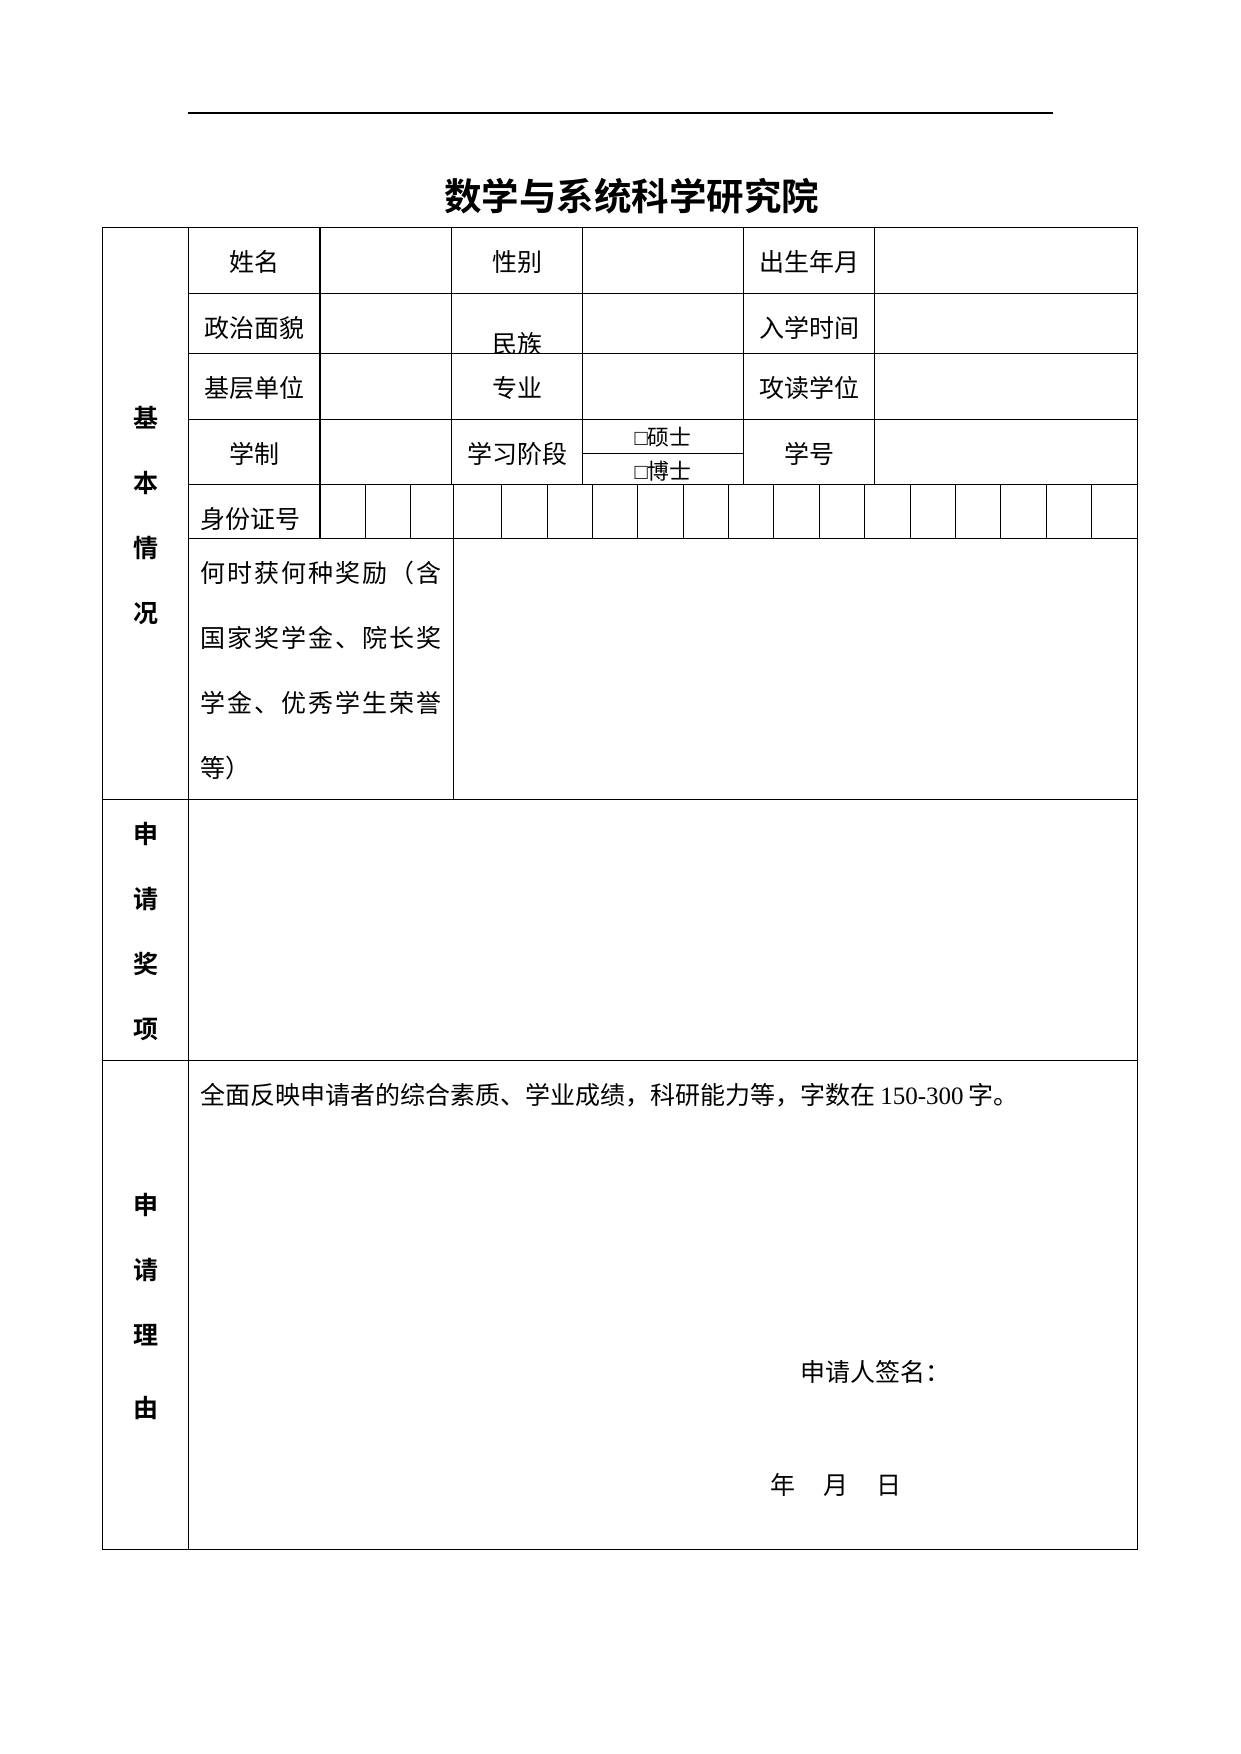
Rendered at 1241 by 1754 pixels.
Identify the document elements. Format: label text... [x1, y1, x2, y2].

table_cell 全面反映申请者的综合素质、学业成绩，科研能力等，字数在150-300字。 申请人签名： 年 月 日 [189, 1061, 1137, 1549]
table_cell [583, 354, 743, 419]
table_cell 入学时间 [744, 294, 874, 353]
table_cell [774, 485, 819, 538]
table_cell [911, 485, 955, 538]
table_cell [684, 485, 728, 538]
table_cell [1092, 485, 1137, 538]
table_cell [820, 485, 864, 538]
table_header 姓名 [189, 228, 319, 293]
table_cell [875, 294, 1137, 353]
table_cell [321, 294, 451, 353]
table_cell 学制 [189, 420, 319, 484]
table_cell [411, 485, 453, 538]
table_cell 民族 [452, 294, 582, 353]
table_cell 何时获何种奖励（含国家奖学金、院长奖学金、优秀学生荣誉等） [189, 539, 453, 799]
table_cell 申 请 奖 项 [103, 800, 188, 1060]
table_cell [729, 485, 773, 538]
table_cell [875, 420, 1137, 484]
table_header [321, 228, 451, 293]
table_cell [1047, 485, 1091, 538]
table_cell [875, 354, 1137, 419]
table_cell [189, 800, 1137, 1060]
table_cell □硕士 [583, 420, 743, 452]
table_cell 政治面貌 [189, 294, 319, 353]
table_header [583, 228, 743, 293]
table_cell [593, 485, 637, 538]
table_cell □博士 [583, 454, 743, 484]
table_cell [1001, 485, 1046, 538]
table_header [875, 228, 1137, 293]
table_cell [583, 294, 743, 353]
table_header 基 本 情 况 [103, 228, 188, 799]
table_cell [454, 485, 501, 538]
table_cell 专业 [452, 354, 582, 419]
table_cell 身份证号 [189, 485, 319, 538]
table_cell 学习阶段 [452, 420, 582, 484]
table_cell [366, 485, 410, 538]
table_cell [502, 485, 547, 538]
table_cell [638, 485, 683, 538]
table_cell [321, 354, 451, 419]
table_cell [548, 485, 592, 538]
table_cell [865, 485, 910, 538]
table_header 性别 [452, 228, 582, 293]
table_cell [956, 485, 1000, 538]
table_cell 申 请 理 由 [103, 1061, 188, 1549]
table_cell [454, 539, 1137, 799]
table_cell 基层单位 [189, 354, 319, 419]
table_header 出生年月 [744, 228, 874, 293]
table_cell 攻读学位 [744, 354, 874, 419]
table_cell [321, 485, 365, 538]
table_cell [321, 420, 451, 484]
text 数学与系统科学研究院 [187, 162, 1053, 227]
table_cell 学号 [744, 420, 874, 484]
